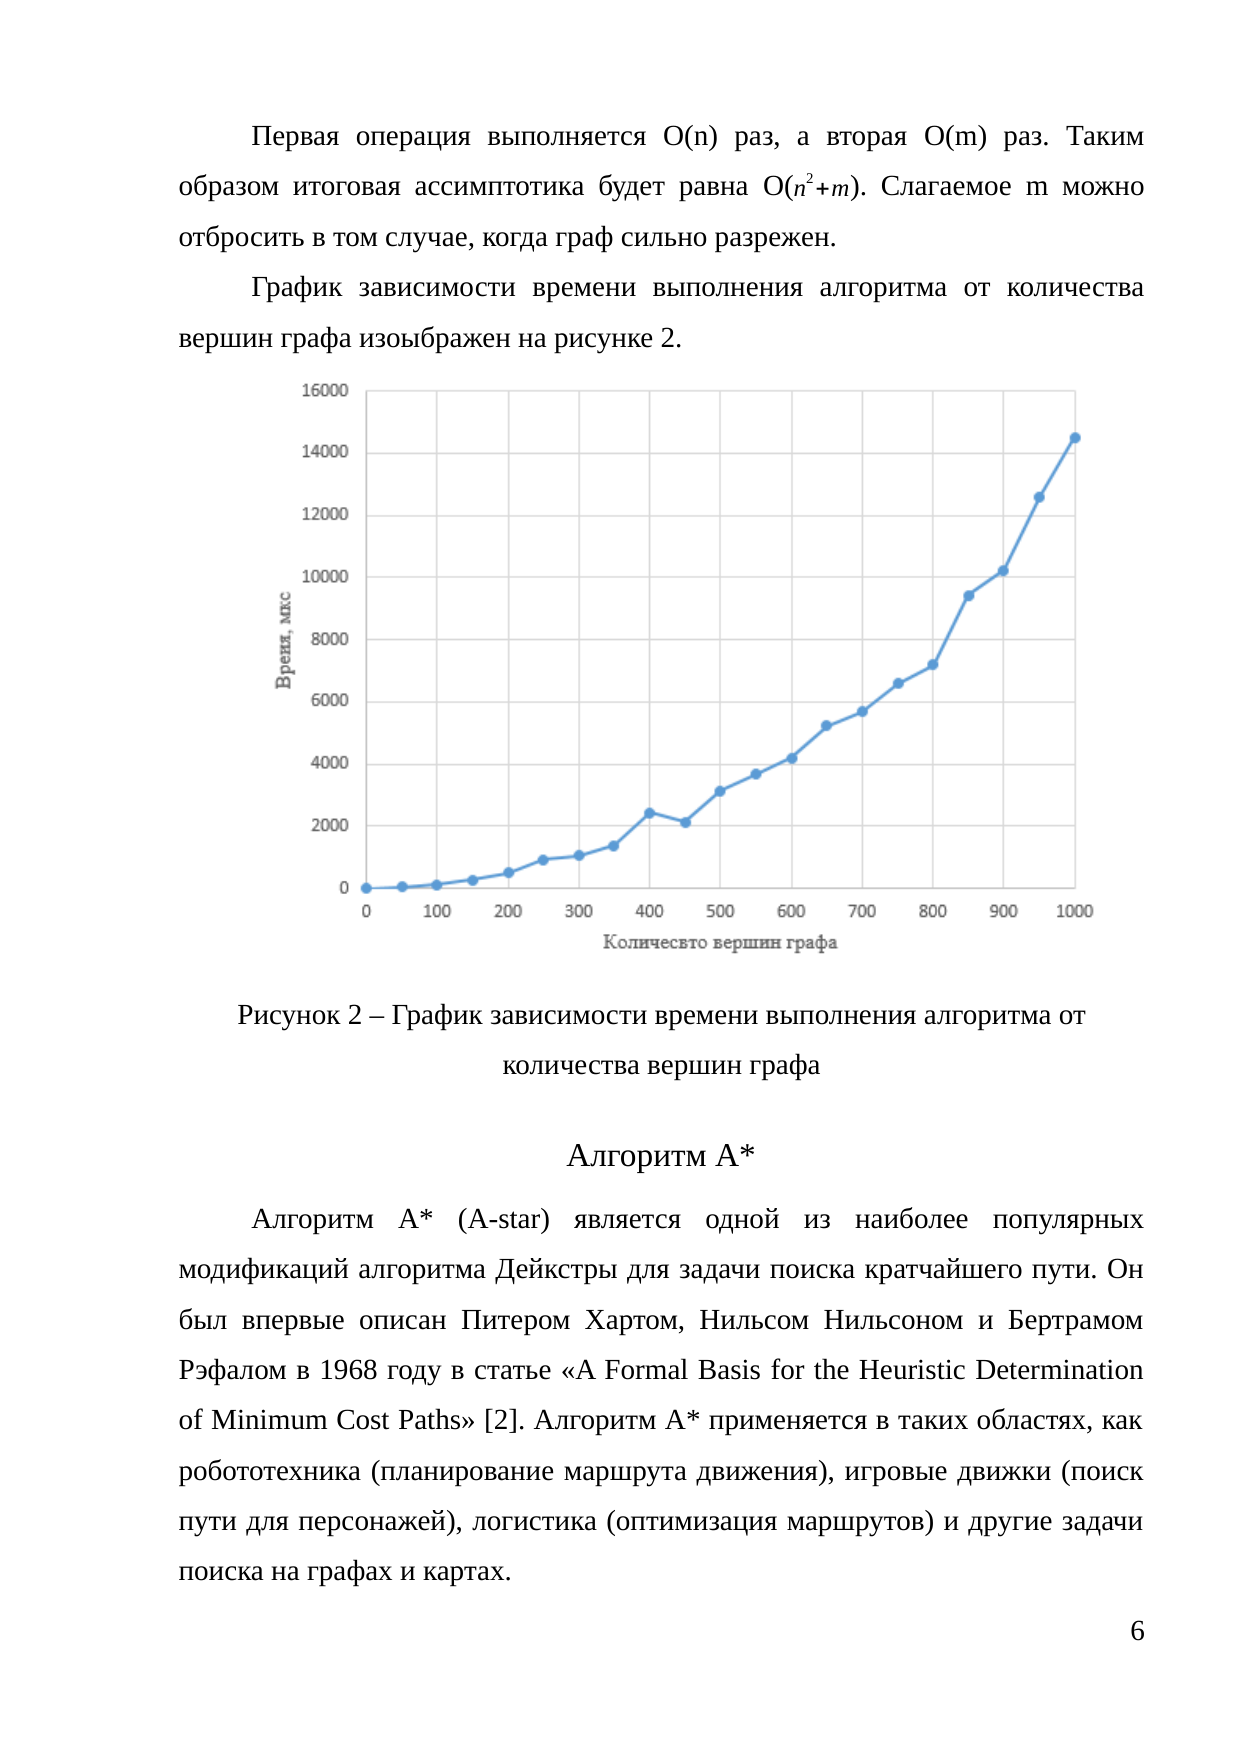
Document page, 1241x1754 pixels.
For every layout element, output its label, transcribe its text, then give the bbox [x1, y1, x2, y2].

picture [251, 370, 1117, 980]
text График зависимости времени выполнения алгоритма от количества вершин графа изоыбражен на рисунке 2. [178, 269, 1144, 353]
text Рисунок 2 – График зависимости времени выполнения алгоритма от количества вершин графа [178, 997, 1144, 1081]
text Первая операция выполняется O(n) раз, а вторая O(m) раз. Таким образом итоговая ассимптотика будет равна O(). Слагаемое m можно отбросить в том случае, когда граф сильно разрежен. [178, 118, 1144, 252]
subtitle Алгоритм A* [177, 1135, 1144, 1174]
text Алгоритм A* (A-star) является одной из наиболее популярных модификаций алгоритма Дейкстры для задачи поиска кратчайшего пути. Он был впервые описан Питером Хартом, Нильсом Нильсоном и Бертрамом Рэфалом в 1968 году в статье «A Formal Basis for the Heuristic Determination of Minimum Cost Paths» [2]. Алгоритм A* применяется в таких областях, как робототехника (планирование маршрута движения), игровые движки (поиск пути для персонажей), логистика (оптимизация маршрутов) и другие задачи поиска на графах и картах. [178, 1201, 1144, 1587]
